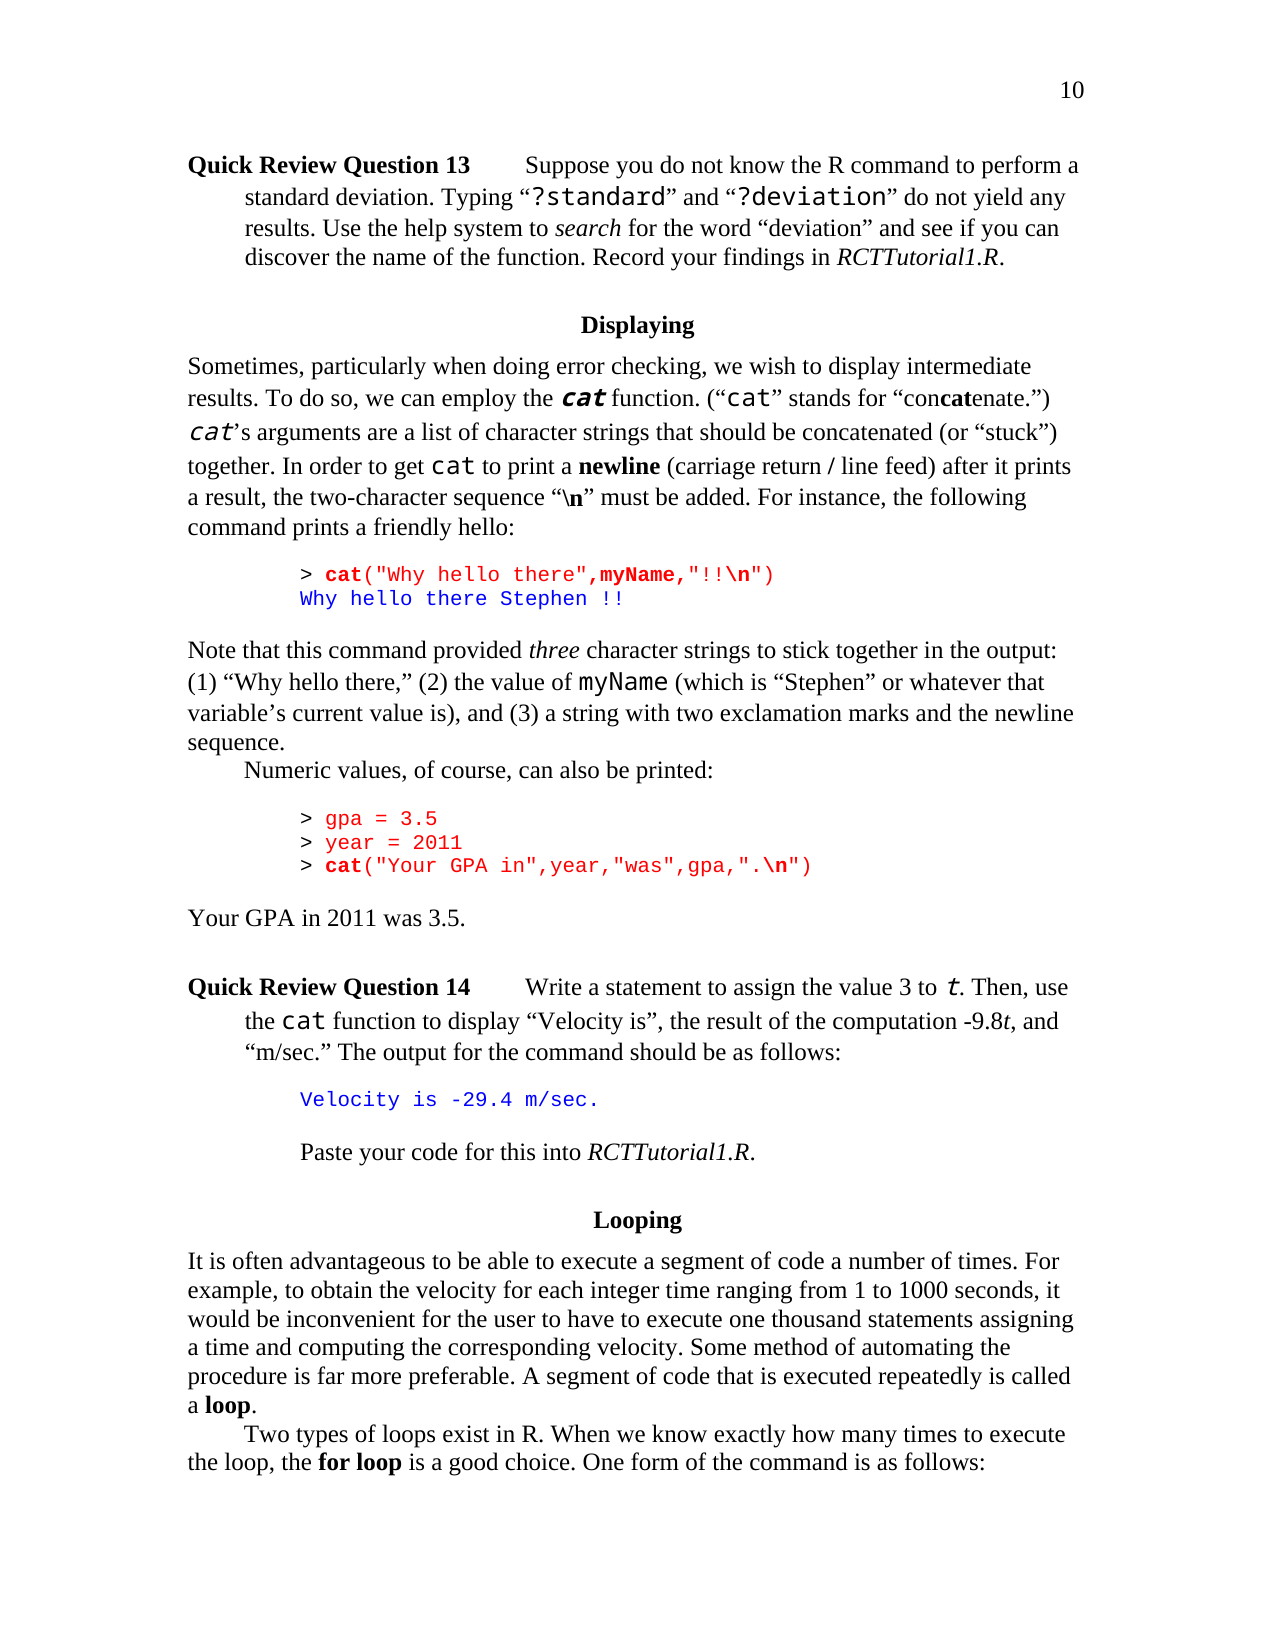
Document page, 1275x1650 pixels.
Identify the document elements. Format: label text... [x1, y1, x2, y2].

text Quick Review Question 13 Suppose you do not know the R command to perform a standard deviation. Typing “?standard” and “?deviation” do not yield any results. Use the help system to search for the word “deviation” and see if you can discover the name of the function. Record your findings in RCTTutorial1.R. [187, 150, 1087, 270]
text Paste your code for this into RCTTutorial1.R. [244, 1137, 1087, 1165]
text It is often advantageous to be able to execute a segment of code a number of times. For example, to obtain the velocity for each integer time ranging from 1 to 1000 seconds, it would be inconvenient for the user to have to execute one thousand statements assigning a time and computing the corresponding velocity. Some method of automating the procedure is far more preferable. A segment of code that is executed repeatedly is called a loop. [187, 1246, 1087, 1419]
text Why hello there Stephen !! [187, 588, 1087, 612]
text Quick Review Question 14 Write a statement to assign the value 3 to t. Then, use the cat function to display “Velocity is”, the result of the computation -9.8t, and “m/sec.” The output for the command should be as follows: [187, 969, 1087, 1066]
text Note that this command provided three character strings to stick together in the output: (1) “Why hello there,” (2) the value of myName (which is “Stephen” or whatever that variable’s current value is), and (3) a string with two exclamation marks and the newline sequence. [187, 635, 1087, 756]
text Displaying [187, 310, 1087, 339]
text Numeric values, of course, can also be printed: [187, 756, 1087, 784]
text Sometimes, particularly when doing error checking, we wish to display intermediate results. To do so, we can employ the cat function. (“cat” stands for “concatenate.”) cat’s arguments are a list of character strings that should be concatenated (or “stuck”) together. In order to get cat to print a newline (carriage return / line feed) after it prints a result, the two-character sequence “\n” must be added. For instance, the following command prints a friendly hello: [187, 351, 1087, 541]
text > cat("Your GPA in",year,"was",gpa,".\n") [187, 855, 1087, 879]
text Looping [187, 1205, 1087, 1234]
text Velocity is -29.4 m/sec. [187, 1089, 1087, 1113]
text Two types of loops exist in R. When we know exactly how many times to execute the loop, the for loop is a good choice. One form of the command is as follows: [187, 1419, 1087, 1476]
text > cat("Why hello there",myName,"!!\n") [187, 564, 1087, 588]
text > year = 2011 [187, 832, 1087, 855]
text > gpa = 3.5 [187, 808, 1087, 832]
text Your GPA in 2011 was 3.5. [187, 903, 1087, 931]
